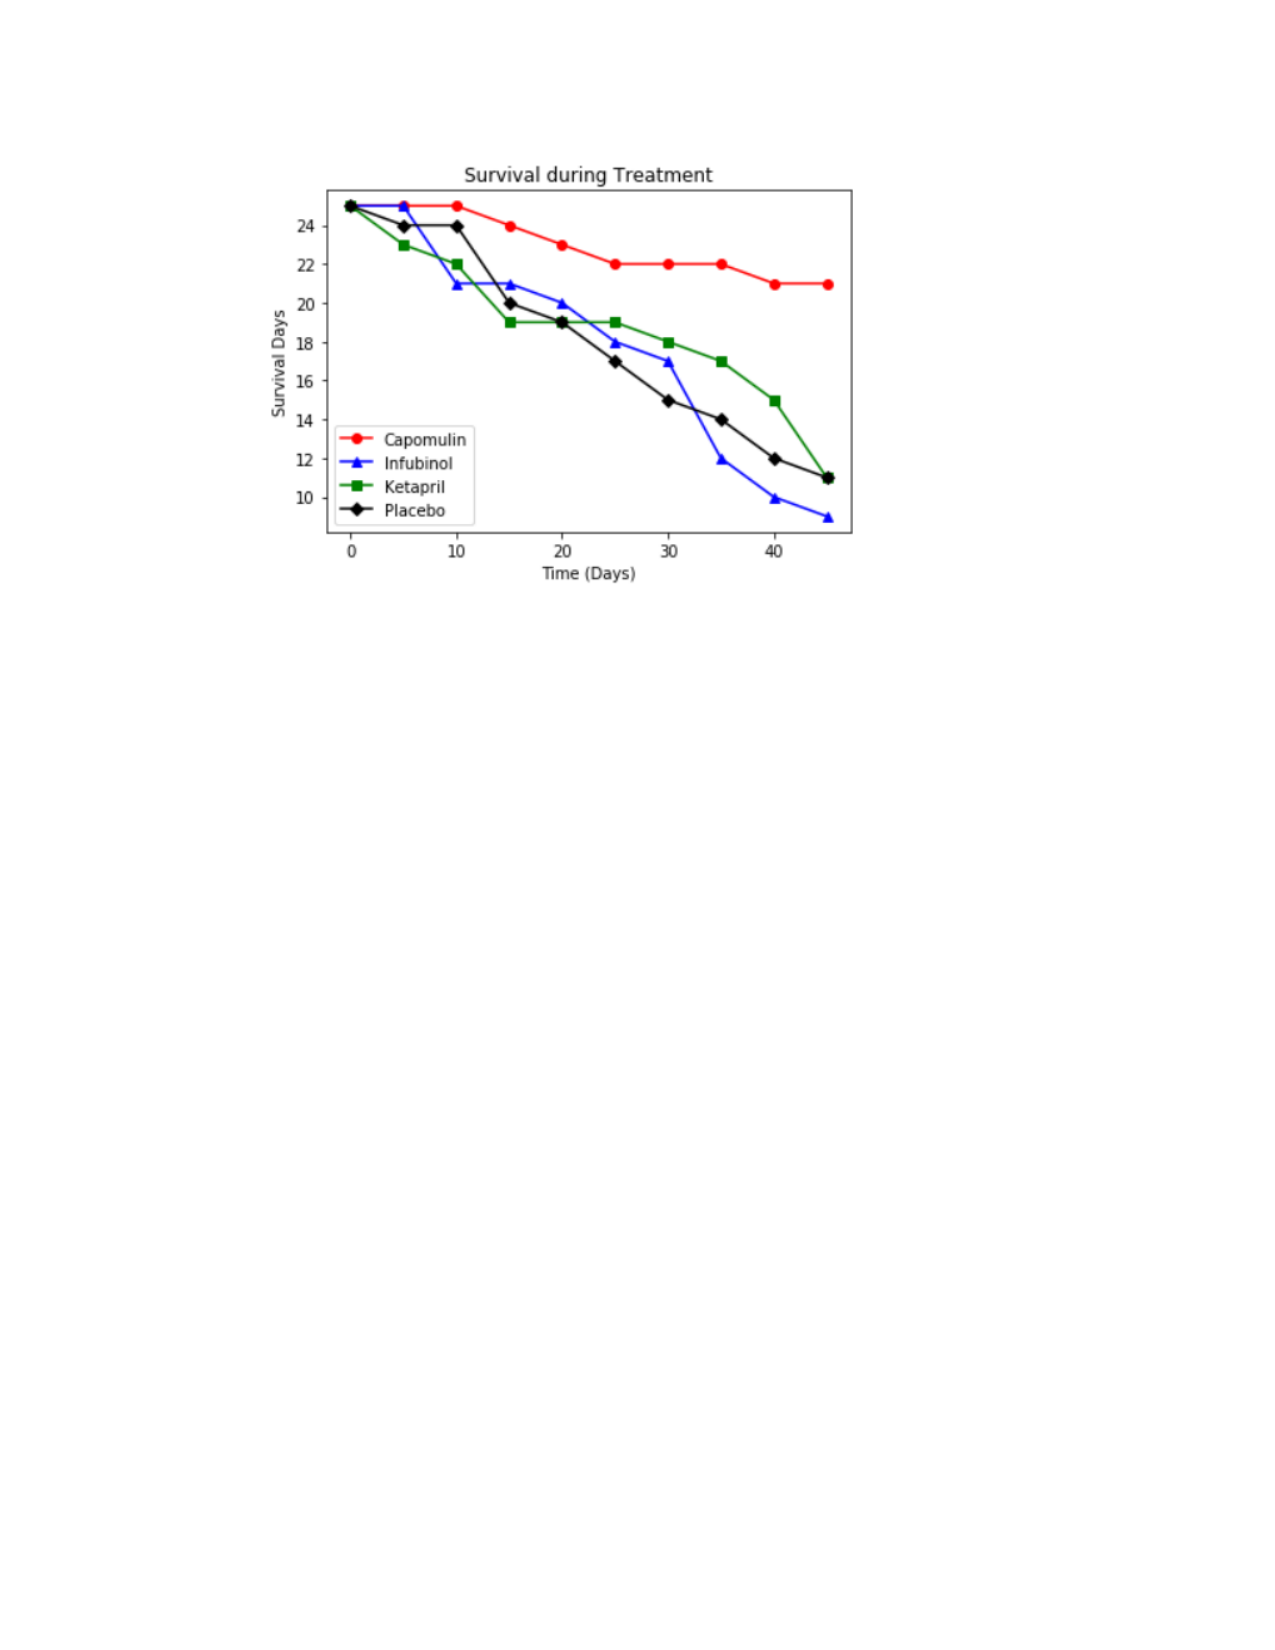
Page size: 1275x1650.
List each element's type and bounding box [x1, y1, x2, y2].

picture [225, 150, 953, 597]
